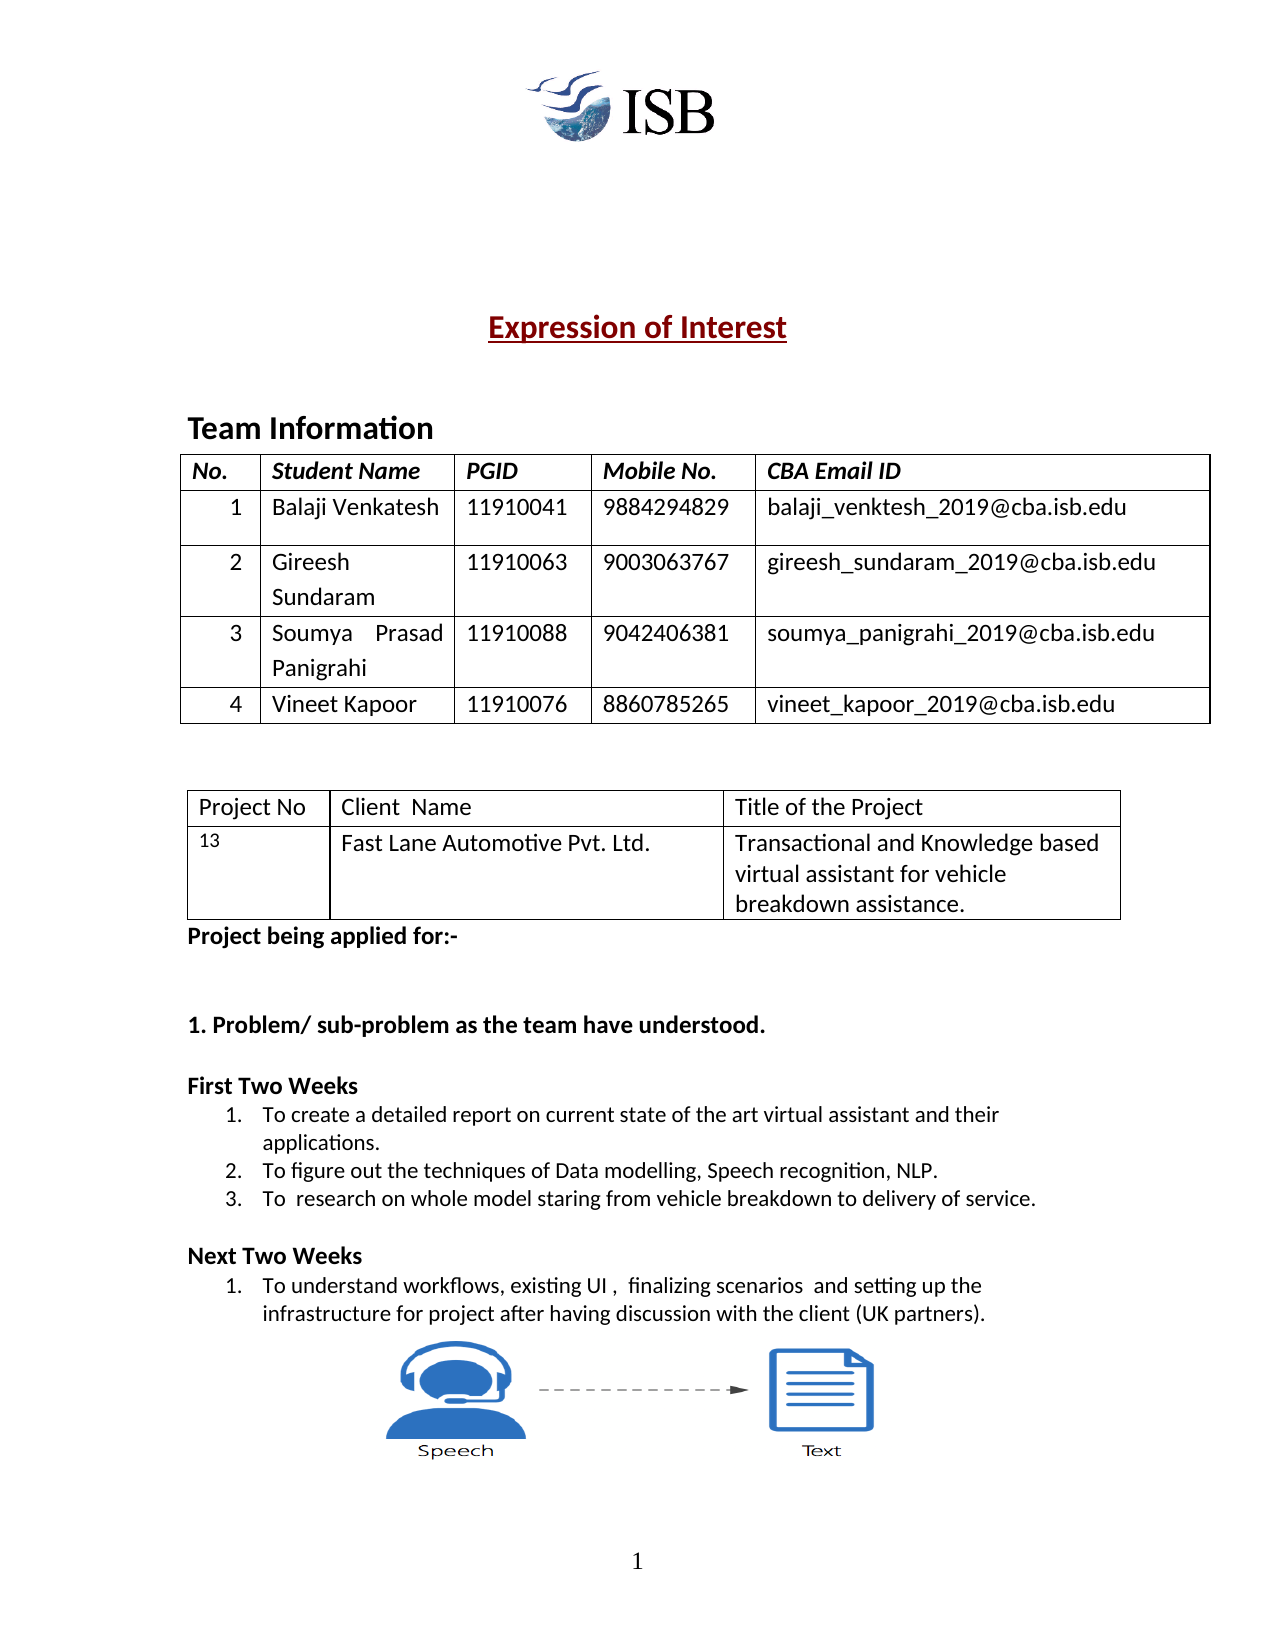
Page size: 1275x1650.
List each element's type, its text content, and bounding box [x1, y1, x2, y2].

picture [525, 62, 728, 155]
list To research on whole model staring from vehicle breakdown to delivery of service. [225, 1184, 1087, 1212]
table_header Project No [188, 791, 329, 826]
table_header Student Name [261, 455, 454, 490]
list To understand workflows, existing UI , finalizing scenarios and setting up the infrastructure for project after having discussion with the client (UK partners). [225, 1271, 1087, 1327]
text Project being applied for:- [187, 920, 1087, 950]
table_cell Balaji Venkatesh [261, 491, 454, 545]
list To create a detailed report on current state of the art virtual assistant and their applications. [225, 1100, 1087, 1156]
table_cell 4 [181, 688, 260, 723]
table_cell 9003063767 [592, 546, 755, 616]
table_cell Vineet Kapoor [261, 688, 454, 723]
table_cell 2 [181, 546, 260, 616]
list 1. Problem/ sub-problem as the team have understood. [187, 1009, 1087, 1039]
table_cell Fast Lane Automotive Pvt. Ltd. [331, 827, 723, 919]
table_cell 11910076 [455, 688, 591, 723]
text First Two Weeks [187, 1070, 1087, 1100]
list To figure out the techniques of Data modelling, Speech recognition, NLP. [225, 1156, 1087, 1184]
subtitle Expression of Interest [187, 306, 1087, 347]
table_cell 11910088 [455, 617, 591, 687]
text Next Two Weeks [187, 1241, 1087, 1271]
table_cell 11910041 [455, 491, 591, 545]
table_cell soumya_panigrahi_2019@cba.isb.edu [756, 617, 1209, 687]
table_cell vineet_kapoor_2019@cba.isb.edu [756, 688, 1209, 723]
table_cell gireesh_sundaram_2019@cba.isb.edu [756, 546, 1209, 616]
table_cell Transactional and Knowledge based virtual assistant for vehicle breakdown assistance. [724, 827, 1120, 919]
table_cell 13 [188, 827, 329, 919]
table_cell balaji_venktesh_2019@cba.isb.edu [756, 491, 1209, 545]
table_header Client Name [331, 791, 723, 826]
table_cell Soumya Prasad Panigrahi [261, 617, 454, 687]
table_header PGID [455, 455, 591, 490]
table_cell 9884294829 [592, 491, 755, 545]
table_cell 8860785265 [592, 688, 755, 723]
table_header Title of the Project [724, 791, 1120, 826]
table_header Mobile No. [592, 455, 755, 490]
picture [360, 1327, 902, 1474]
table_cell Gireesh Sundaram [261, 546, 454, 616]
table_cell 9042406381 [592, 617, 755, 687]
table_cell 11910063 [455, 546, 591, 616]
table_cell 3 [181, 617, 260, 687]
table_header CBA Email ID [756, 455, 1209, 490]
subtitle Team Information [187, 407, 1087, 448]
table_header No. [181, 455, 260, 490]
table_cell 1 [181, 491, 260, 545]
